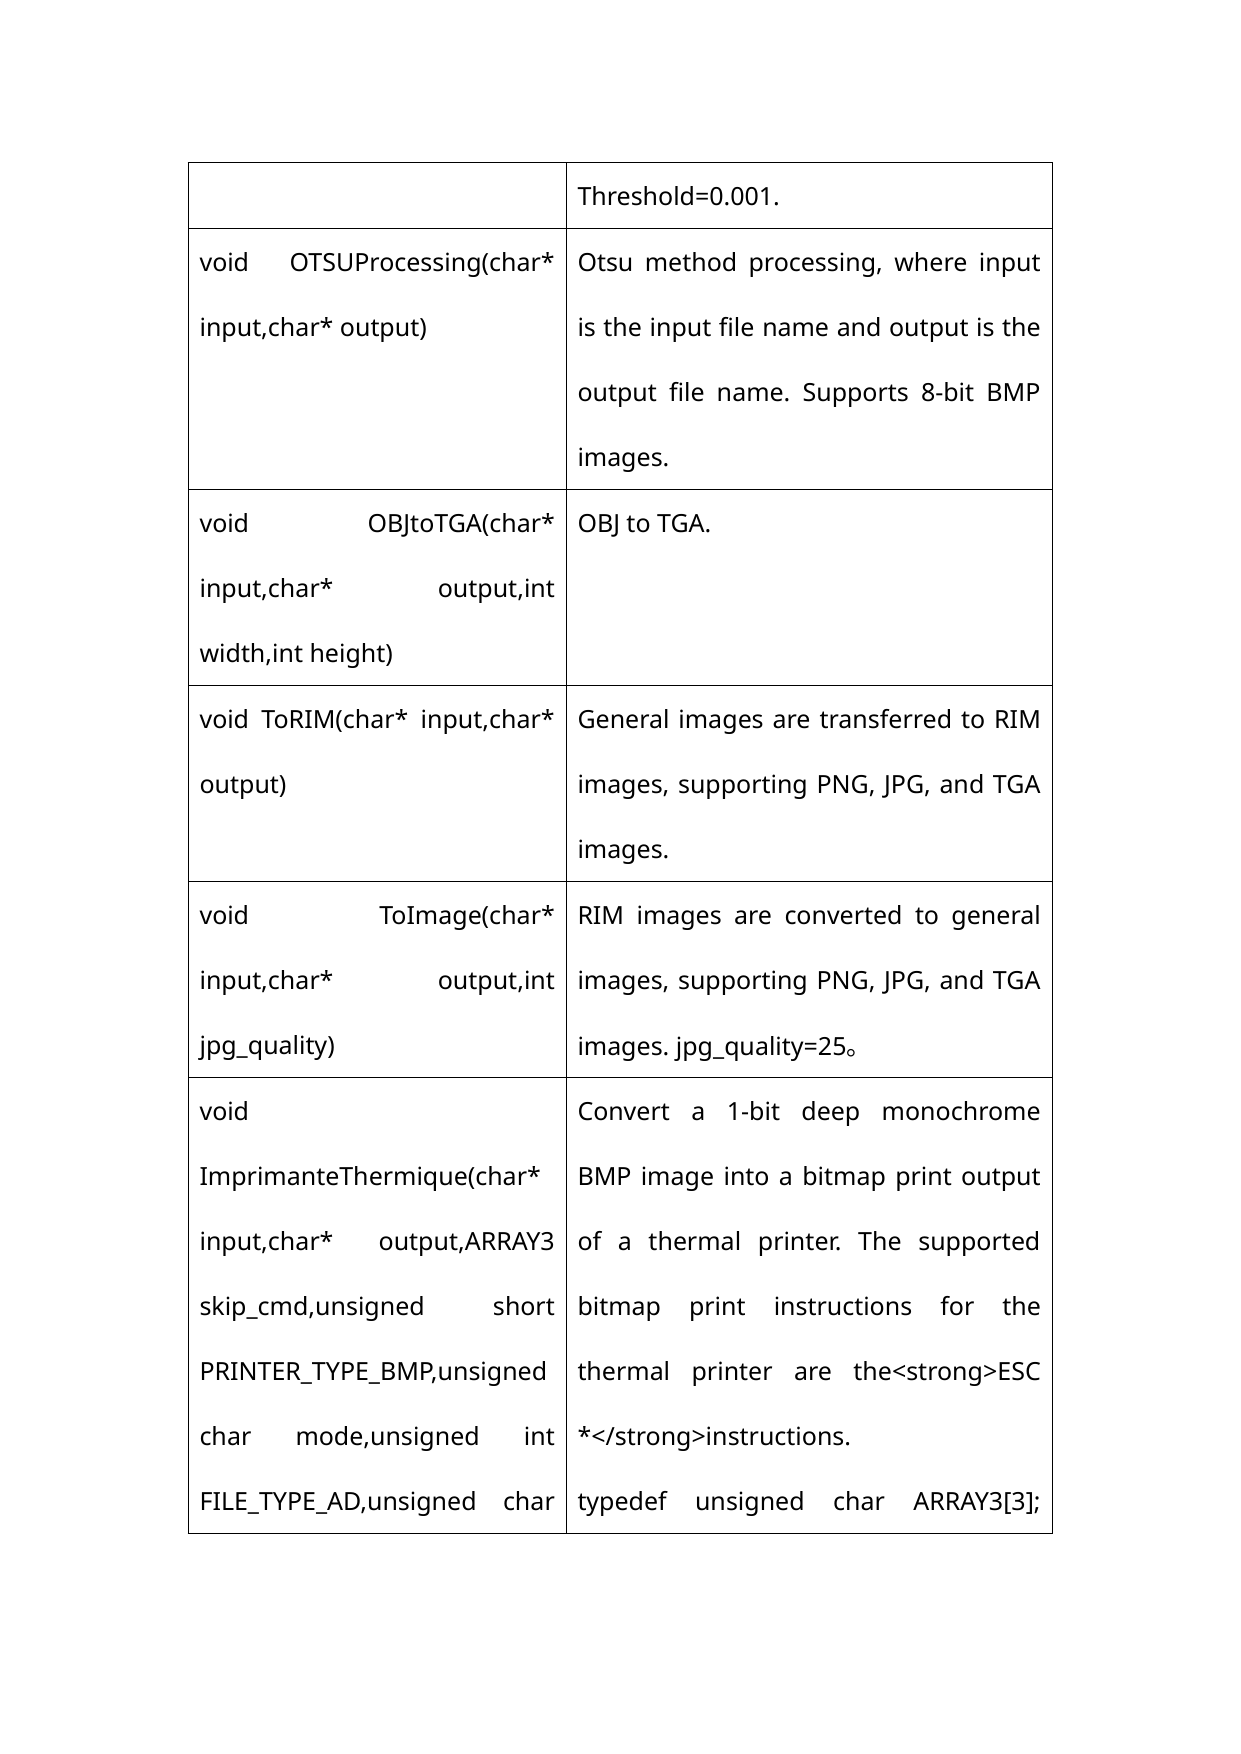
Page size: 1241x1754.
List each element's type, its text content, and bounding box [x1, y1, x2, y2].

table_cell void OTSUProcessing(char* input,char* output) [189, 229, 566, 489]
table_cell RIM images are converted to general images, supporting PNG, JPG, and TGA images. jpg_quality=25。 [567, 882, 1052, 1077]
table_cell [189, 163, 566, 228]
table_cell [567, 163, 1052, 228]
table_cell void ToImage(char* input,char* output,int jpg_quality) [189, 882, 566, 1077]
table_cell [567, 1078, 1052, 1533]
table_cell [189, 1078, 566, 1533]
table_cell Otsu method processing, where input is the input file name and output is the output file name. Supports 8-bit BMP images. [567, 229, 1052, 489]
table_cell General images are transferred to RIM images, supporting PNG, JPG, and TGA images. [567, 686, 1052, 881]
table_cell OBJ to TGA. [567, 490, 1052, 685]
table_cell void ToRIM(char* input,char* output) [189, 686, 566, 881]
table_cell void OBJtoTGA(char* input,char* output,int width,int height) [189, 490, 566, 685]
